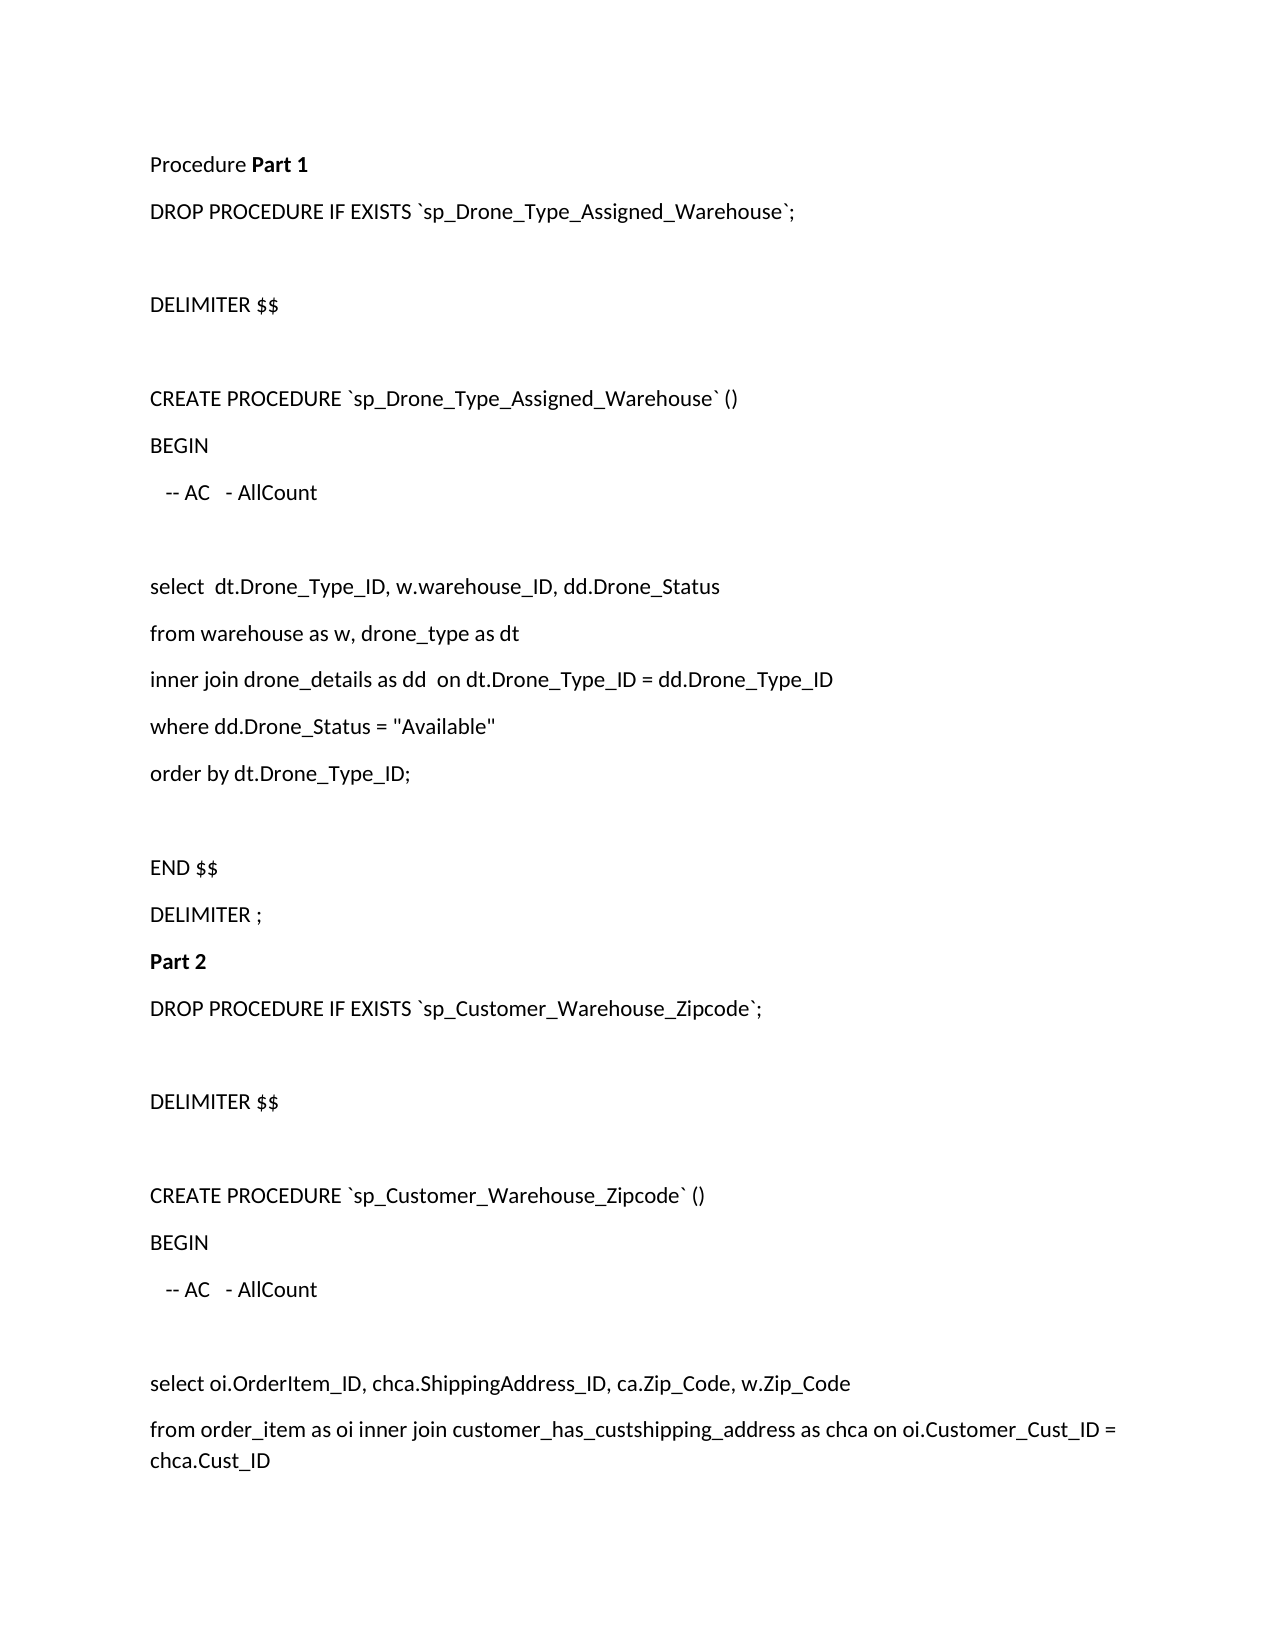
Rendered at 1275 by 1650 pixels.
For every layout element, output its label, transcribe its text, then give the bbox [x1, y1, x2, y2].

text DROP PROCEDURE IF EXISTS `sp_Customer_Warehouse_Zipcode`; [150, 994, 1125, 1022]
text order by dt.Drone_Type_ID; [150, 759, 1125, 787]
text inner join drone_details as dd on dt.Drone_Type_ID = dd.Drone_Type_ID [150, 666, 1125, 694]
text -- AC - AllCount [150, 478, 1125, 506]
text from warehouse as w, drone_type as dt [150, 619, 1125, 647]
text where dd.Drone_Status = "Available" [150, 712, 1125, 741]
text from order_item as oi inner join customer_has_custshipping_address as chca on oi.Customer_Cust_ID = chca.Cust_ID [150, 1416, 1125, 1474]
text CREATE PROCEDURE `sp_Drone_Type_Assigned_Warehouse` () [150, 384, 1125, 412]
text BEGIN [150, 1228, 1125, 1256]
text select dt.Drone_Type_ID, w.warehouse_ID, dd.Drone_Status [150, 572, 1125, 600]
text BEGIN [150, 431, 1125, 459]
text END $$ [150, 853, 1125, 881]
text DELIMITER $$ [150, 1087, 1125, 1116]
text DELIMITER $$ [150, 291, 1125, 319]
text Part 2 [150, 947, 1125, 975]
text DROP PROCEDURE IF EXISTS `sp_Drone_Type_Assigned_Warehouse`; [150, 197, 1125, 225]
text -- AC - AllCount [150, 1275, 1125, 1303]
text DELIMITER ; [150, 900, 1125, 928]
text Procedure Part 1 [150, 150, 1125, 178]
text CREATE PROCEDURE `sp_Customer_Warehouse_Zipcode` () [150, 1181, 1125, 1209]
text select oi.OrderItem_ID, chca.ShippingAddress_ID, ca.Zip_Code, w.Zip_Code [150, 1369, 1125, 1397]
